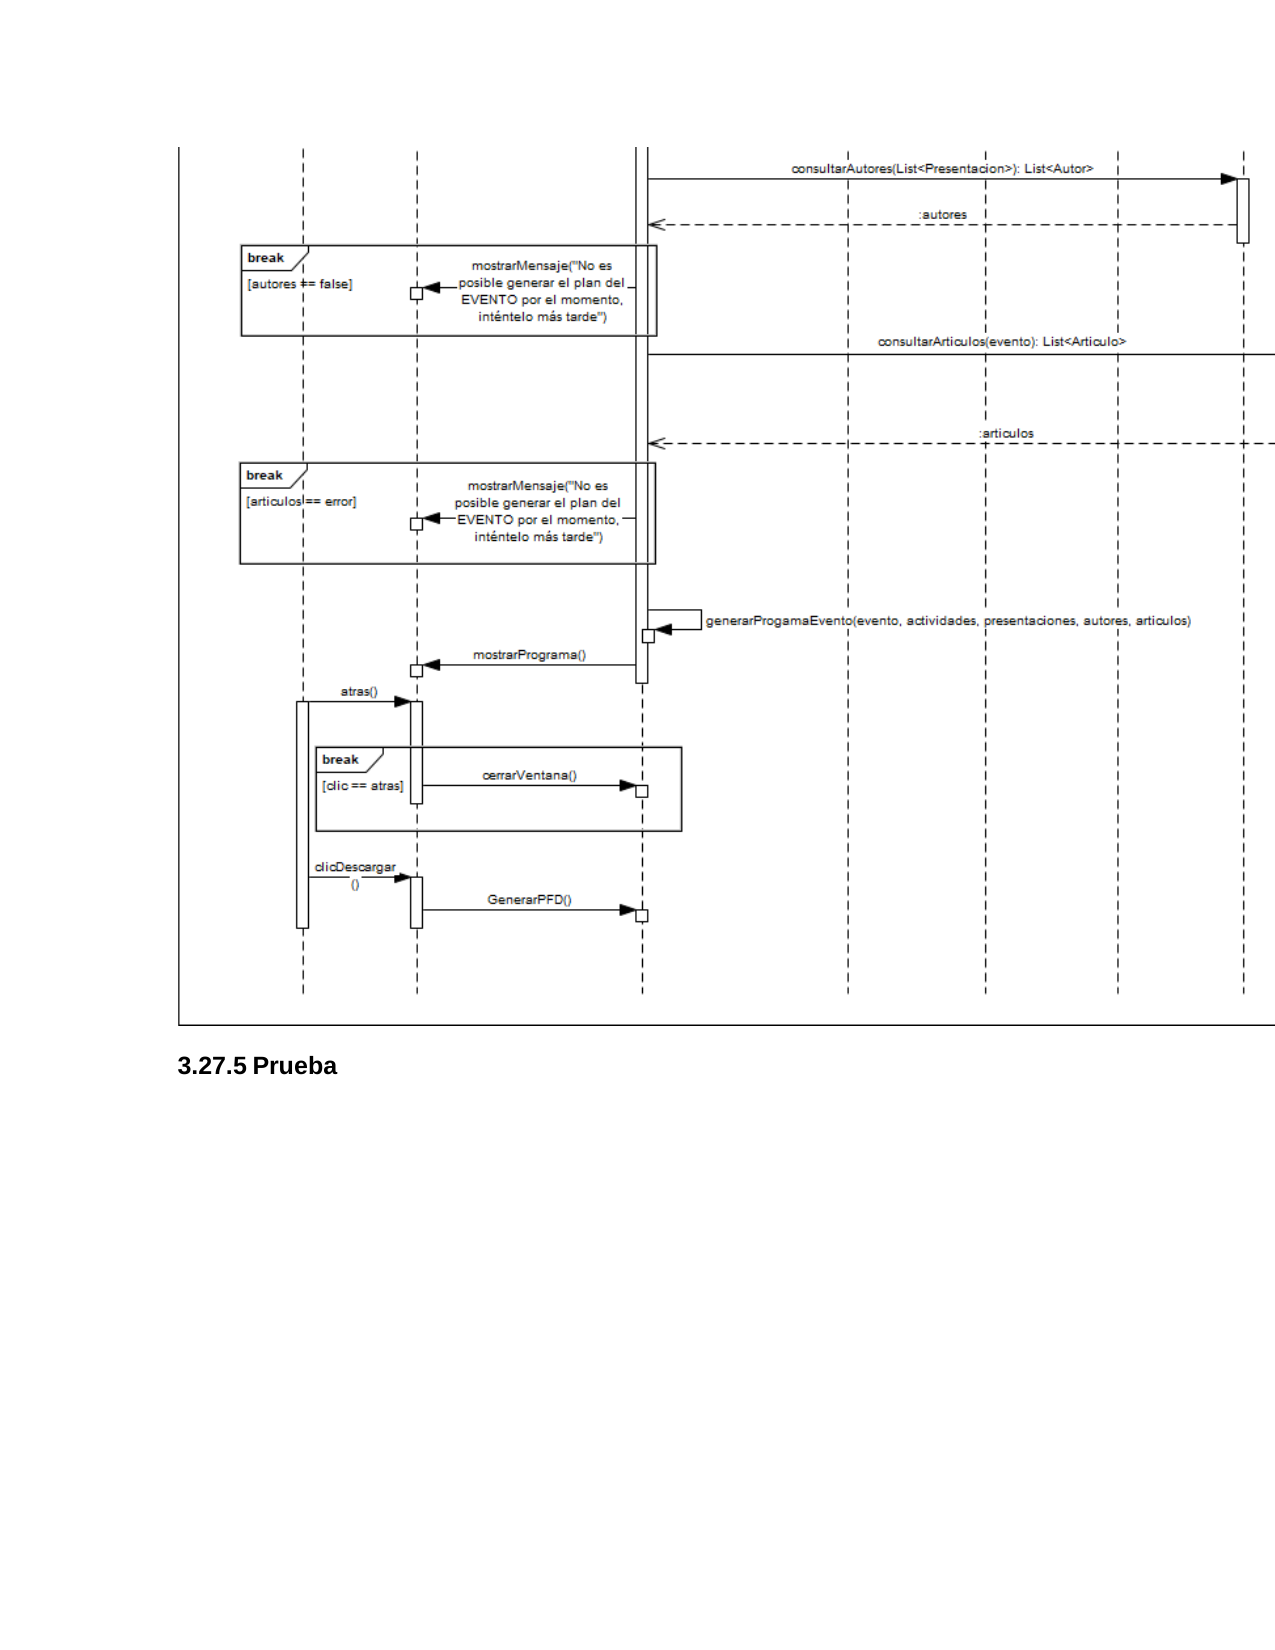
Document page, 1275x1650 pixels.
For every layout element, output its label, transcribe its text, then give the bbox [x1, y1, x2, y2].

subtitle Prueba [177, 1051, 1098, 1079]
picture [177, 147, 1275, 1026]
